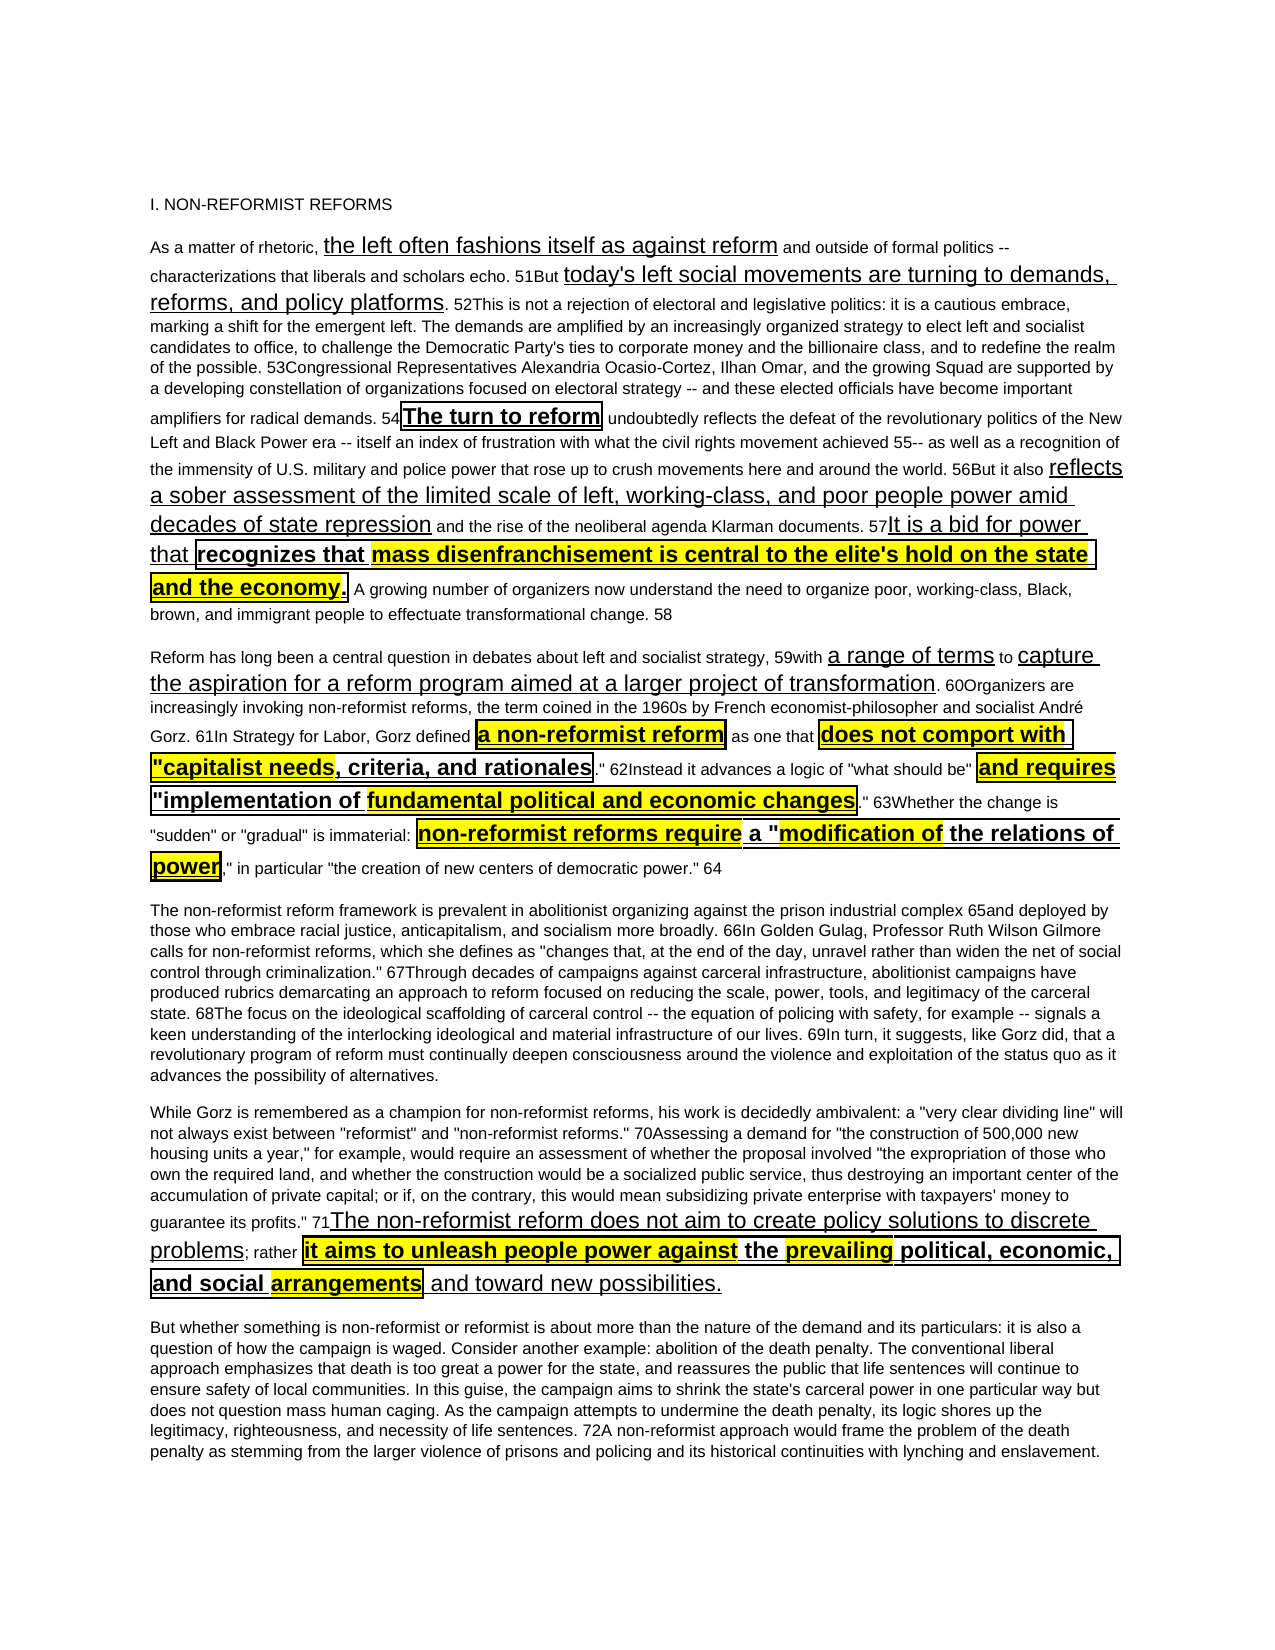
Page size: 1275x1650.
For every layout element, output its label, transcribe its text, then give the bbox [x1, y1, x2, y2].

text While Gorz is remembered as a champion for non-reformist reforms, his work is decidedly ambivalent: a "very clear dividing line" will not always exist between "reformist" and "non-reformist reforms." 70Assessing a demand for "the construction of 500,000 new housing units a year," for example, would require an assessment of whether the proposal involved "the expropriation of those who own the required land, and whether the construction would be a socialized public service, thus destroying an important center of the accumulation of private capital; or if, on the contrary, this would mean subsidizing private enterprise with taxpayers' money to guarantee its profits." 71The non-reformist reform does not aim to create policy solutions to discrete problems; rather it aims to unleash people power against the prevailing political, economic, and social arrangements and toward new possibilities. [150, 1103, 1125, 1299]
text As a matter of rhetoric, the left often fashions itself as against reform and outside of formal politics -- characterizations that liberals and scholars echo. 51But today's left social movements are turning to demands, reforms, and policy platforms. 52This is not a rejection of electoral and legislative politics: it is a cautious embrace, marking a shift for the emergent left. The demands are amplified by an increasingly organized strategy to elect left and socialist candidates to office, to challenge the Democratic Party's ties to corporate money and the billionaire class, and to redefine the realm of the possible. 53Congressional Representatives Alexandria Ocasio-Cortez, Ilhan Omar, and the growing Squad are supported by a developing constellation of organizations focused on electoral strategy -- and these elected officials have become important amplifiers for radical demands. 54The turn to reform undoubtedly reflects the defeat of the revolutionary politics of the New Left and Black Power era -- itself an index of frustration with what the civil rights movement achieved 55-- as well as a recognition of the immensity of U.S. military and police power that rose up to crush movements here and around the world. 56But it also reflects a sober assessment of the limited scale of left, working-class, and poor people power amid decades of state repression and the rise of the neoliberal agenda Klarman documents. 57It is a bid for power that recognizes that mass disenfranchisement is central to the elite's hold on the state and the economy. A growing number of organizers now understand the need to organize poor, working-class, Black, brown, and immigrant people to effectuate transformational change. 58 [150, 232, 1125, 623]
text I. NON-REFORMIST REFORMS [150, 195, 1125, 214]
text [150, 1318, 1125, 1461]
text The non-reformist reform framework is prevalent in abolitionist organizing against the prison industrial complex 65and deployed by those who embrace racial justice, anticapitalism, and socialism more broadly. 66In Golden Gulag, Professor Ruth Wilson Gilmore calls for non-reformist reforms, which she defines as "changes that, at the end of the day, unravel rather than widen the net of social control through criminalization." 67Through decades of campaigns against carceral infrastructure, abolitionist campaigns have produced rubrics demarcating an approach to reform focused on reducing the scale, power, tools, and legitimacy of the carceral state. 68The focus on the ideological scaffolding of carceral control -- the equation of policing with safety, for example -- signals a keen understanding of the interlocking ideological and material infrastructure of our lives. 69In turn, it suggests, like Gorz did, that a revolutionary program of reform must continually deepen consciousness around the violence and exploitation of the status quo as it advances the possibility of alternatives. [150, 901, 1125, 1085]
text Reform has long been a central question in debates about left and socialist strategy, 59with a range of terms to capture the aspiration for a reform program aimed at a larger project of transformation. 60Organizers are increasingly invoking non-reformist reforms, the term coined in the 1960s by French economist-philosopher and socialist André Gorz. 61In Strategy for Labor, Gorz defined a non-reformist reform as one that does not comport with "capitalist needs, criteria, and rationales." 62Instead it advances a logic of "what should be" and requires "implementation of fundamental political and economic changes." 63Whether the change is "sudden" or "gradual" is immaterial: non-reformist reforms require a "modification of the relations of power," in particular "the creation of new centers of democratic power." 64 [150, 642, 1125, 882]
